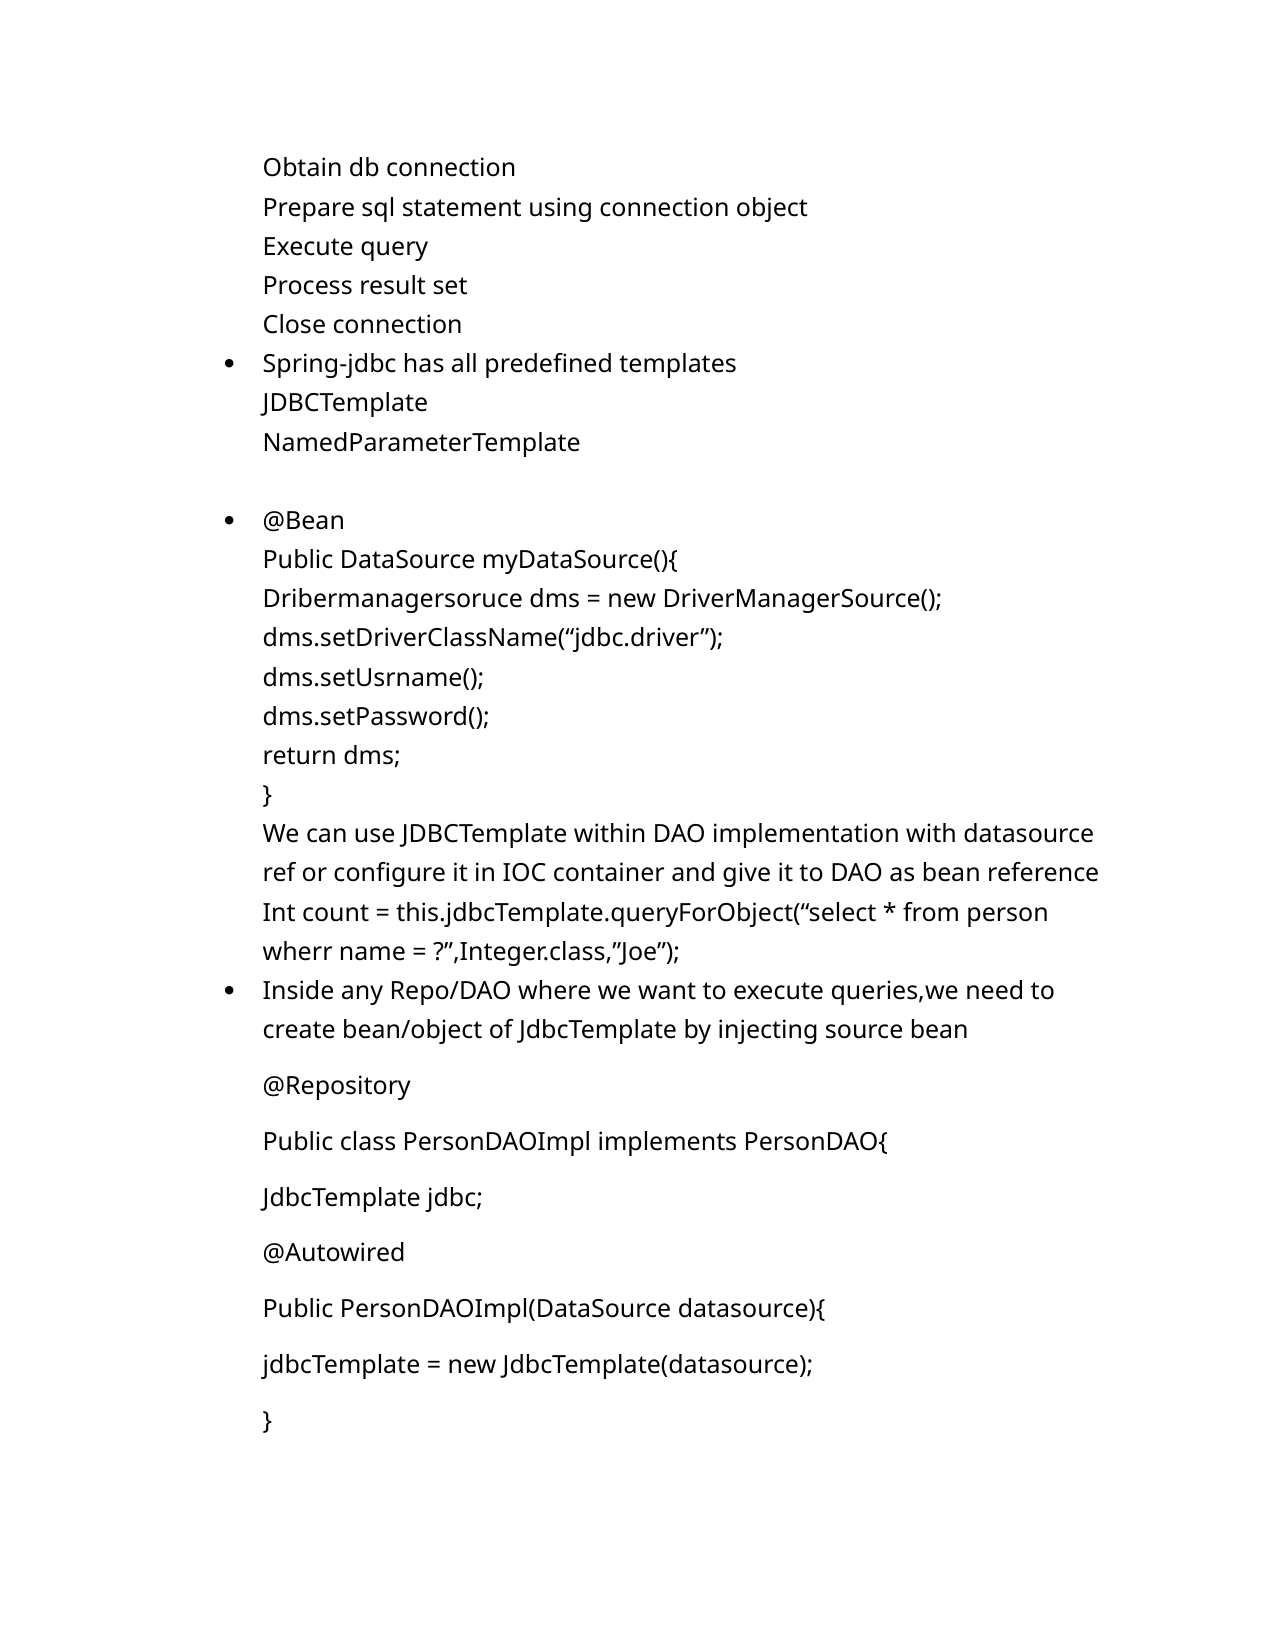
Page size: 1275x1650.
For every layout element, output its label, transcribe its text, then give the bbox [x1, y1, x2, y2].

text jdbcTemplate = new JdbcTemplate(datasource); [262, 1347, 1125, 1381]
list Prepare sql statement using connection object [262, 189, 1125, 223]
list Int count = this.jdbcTemplate.queryForObject(“select * from person wherr name = ?”,Integer.class,”Joe”); [262, 894, 1125, 967]
list Inside any Repo/DAO where we want to execute queries,we need to create bean/object of JdbcTemplate by injecting source bean [225, 972, 1125, 1046]
list dms.setPassword(); [262, 698, 1125, 732]
list NamedParameterTemplate [262, 424, 1125, 458]
list dms.setDriverClassName(“jdbc.driver”); [262, 620, 1125, 654]
list JDBCTemplate [262, 385, 1125, 419]
list Public DataSource myDataSource(){ [262, 542, 1125, 576]
list @Bean [225, 502, 1125, 537]
list } [262, 777, 1125, 811]
list Spring-jdbc has all predefined templates [225, 346, 1125, 380]
list dms.setUsrname(); [262, 659, 1125, 693]
list We can use JDBCTemplate within DAO implementation with datasource ref or configure it in IOC container and give it to DAO as bean reference [262, 816, 1125, 889]
text @Autowired [262, 1235, 1125, 1269]
text } [262, 1402, 1125, 1437]
text JdbcTemplate jdbc; [262, 1179, 1125, 1213]
list Dribermanagersoruce dms = new DriverManagerSource(); [262, 581, 1125, 615]
list Process result set [262, 267, 1125, 302]
text @Repository [262, 1067, 1125, 1102]
list Obtain db connection [262, 150, 1125, 184]
text Public class PersonDAOImpl implements PersonDAO{ [262, 1123, 1125, 1157]
list Execute query [262, 228, 1125, 262]
list return dms; [262, 737, 1125, 772]
list Close connection [262, 307, 1125, 341]
text Public PersonDAOImpl(DataSource datasource){ [262, 1291, 1125, 1325]
